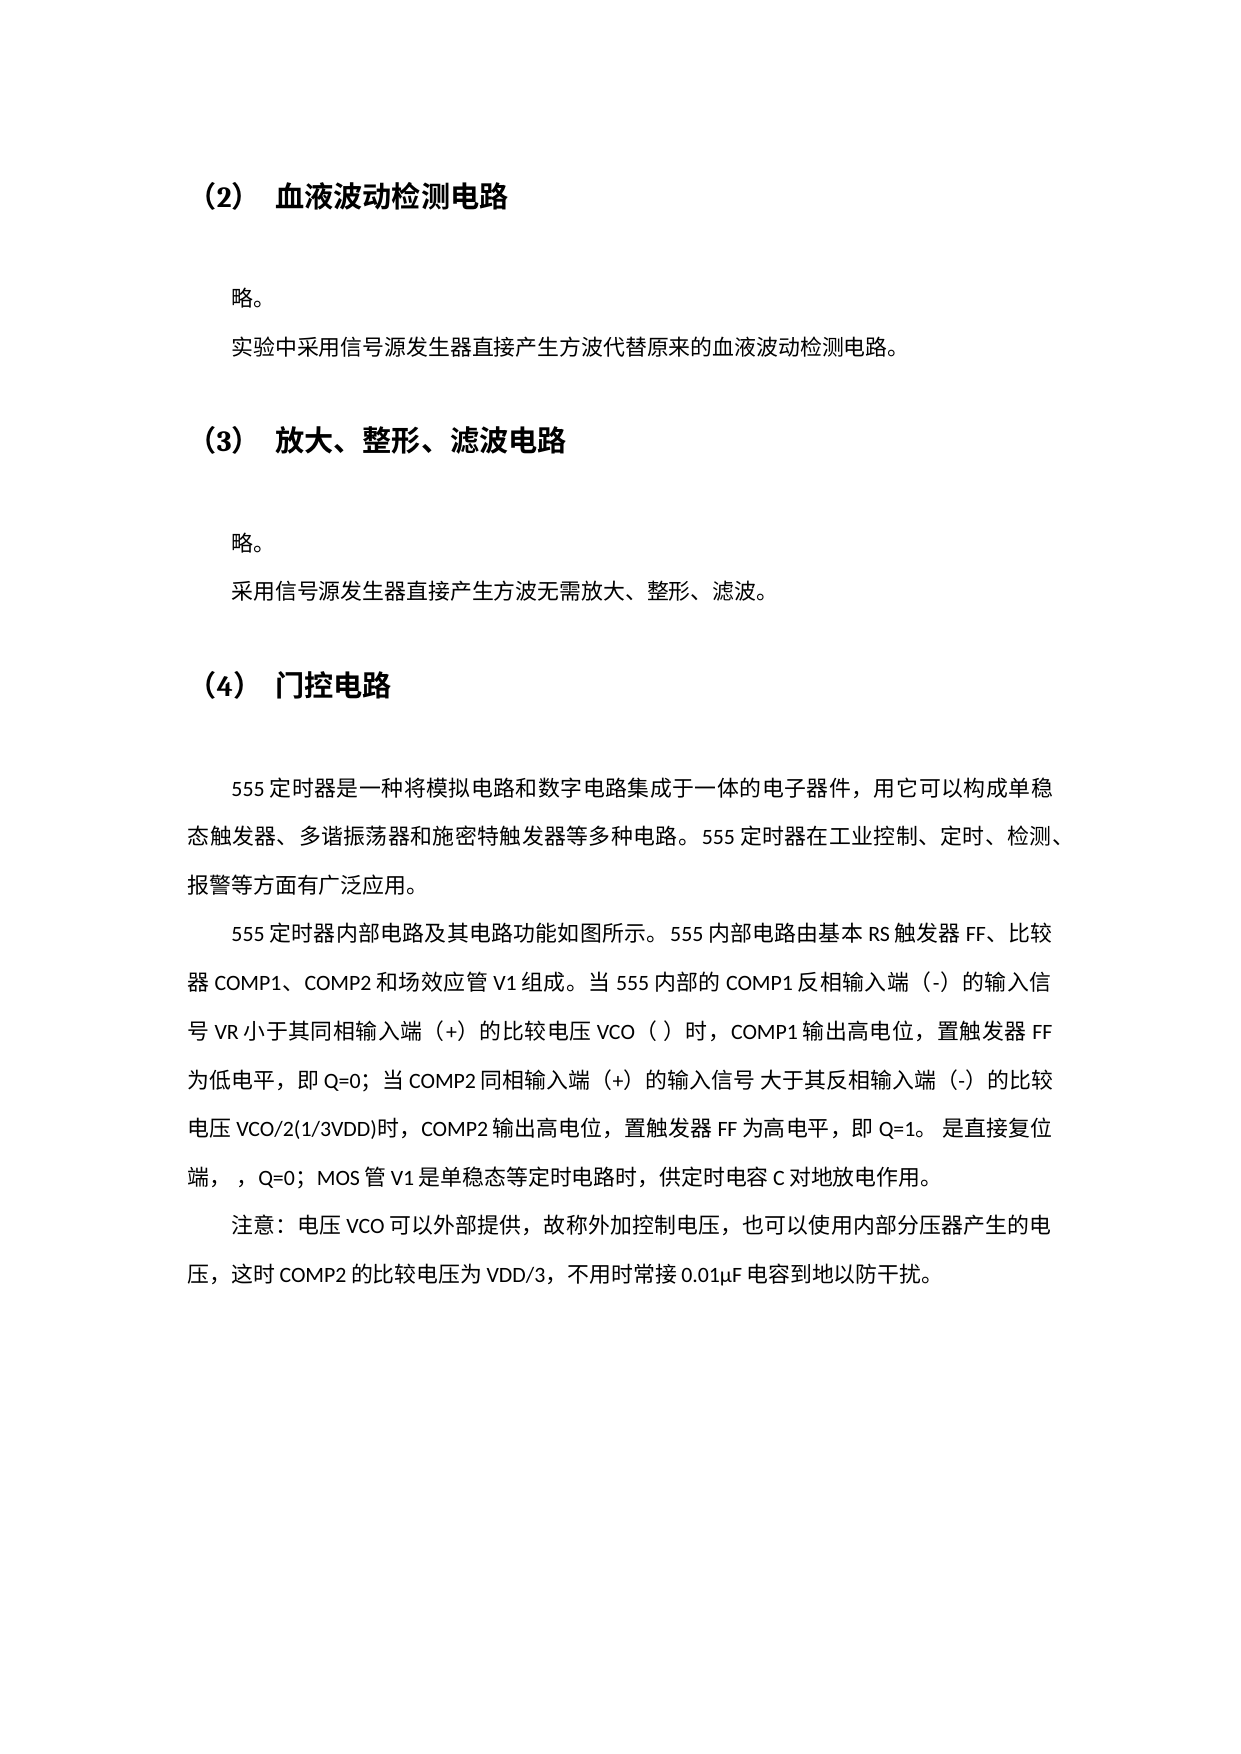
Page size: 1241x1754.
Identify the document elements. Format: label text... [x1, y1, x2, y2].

text 采用信号源发生器直接产生方波无需放大、整形、滤波。 [187, 574, 1053, 606]
text 555定时器是一种将模拟电路和数字电路集成于一体的电子器件，用它可以构成单稳态触发器、多谐振荡器和施密特触发器等多种电路。555定时器在工业控制、定时、检测、报警等方面有广泛应用。 [187, 770, 1053, 900]
subtitle 血液波动检测电路 [187, 162, 1053, 227]
text 略。 [187, 526, 1053, 558]
text 555定时器内部电路及其电路功能如图所示。555内部电路由基本RS触发器FF、比较器COMP1、COMP2和场效应管V1组成。当555内部的COMP1反相输入端（-）的输入信号VR小于其同相输入端（+）的比较电压VCO（ ）时，COMP1输出高电位，置触发器FF为低电平，即Q=0；当COMP2同相输入端（+）的输入信号 大于其反相输入端（-）的比较电压VCO/2(1/3VDD)时，COMP2输出高电位，置触发器FF为高电平，即Q=1。 是直接复位端， ，Q=0；MOS管V1是单稳态等定时电路时，供定时电容C对地放电作用。 [187, 916, 1053, 1192]
text 实验中采用信号源发生器直接产生方波代替原来的血液波动检测电路。 [187, 329, 1053, 362]
text 略。 [187, 281, 1053, 313]
subtitle 放大、整形、滤波电路 [187, 407, 1053, 472]
subtitle 门控电路 [187, 651, 1053, 716]
text 注意：电压VCO可以外部提供，故称外加控制电压，也可以使用内部分压器产生的电压，这时COMP2的比较电压为VDD/3，不用时常接0.01μF电容到地以防干扰。 [187, 1208, 1053, 1289]
